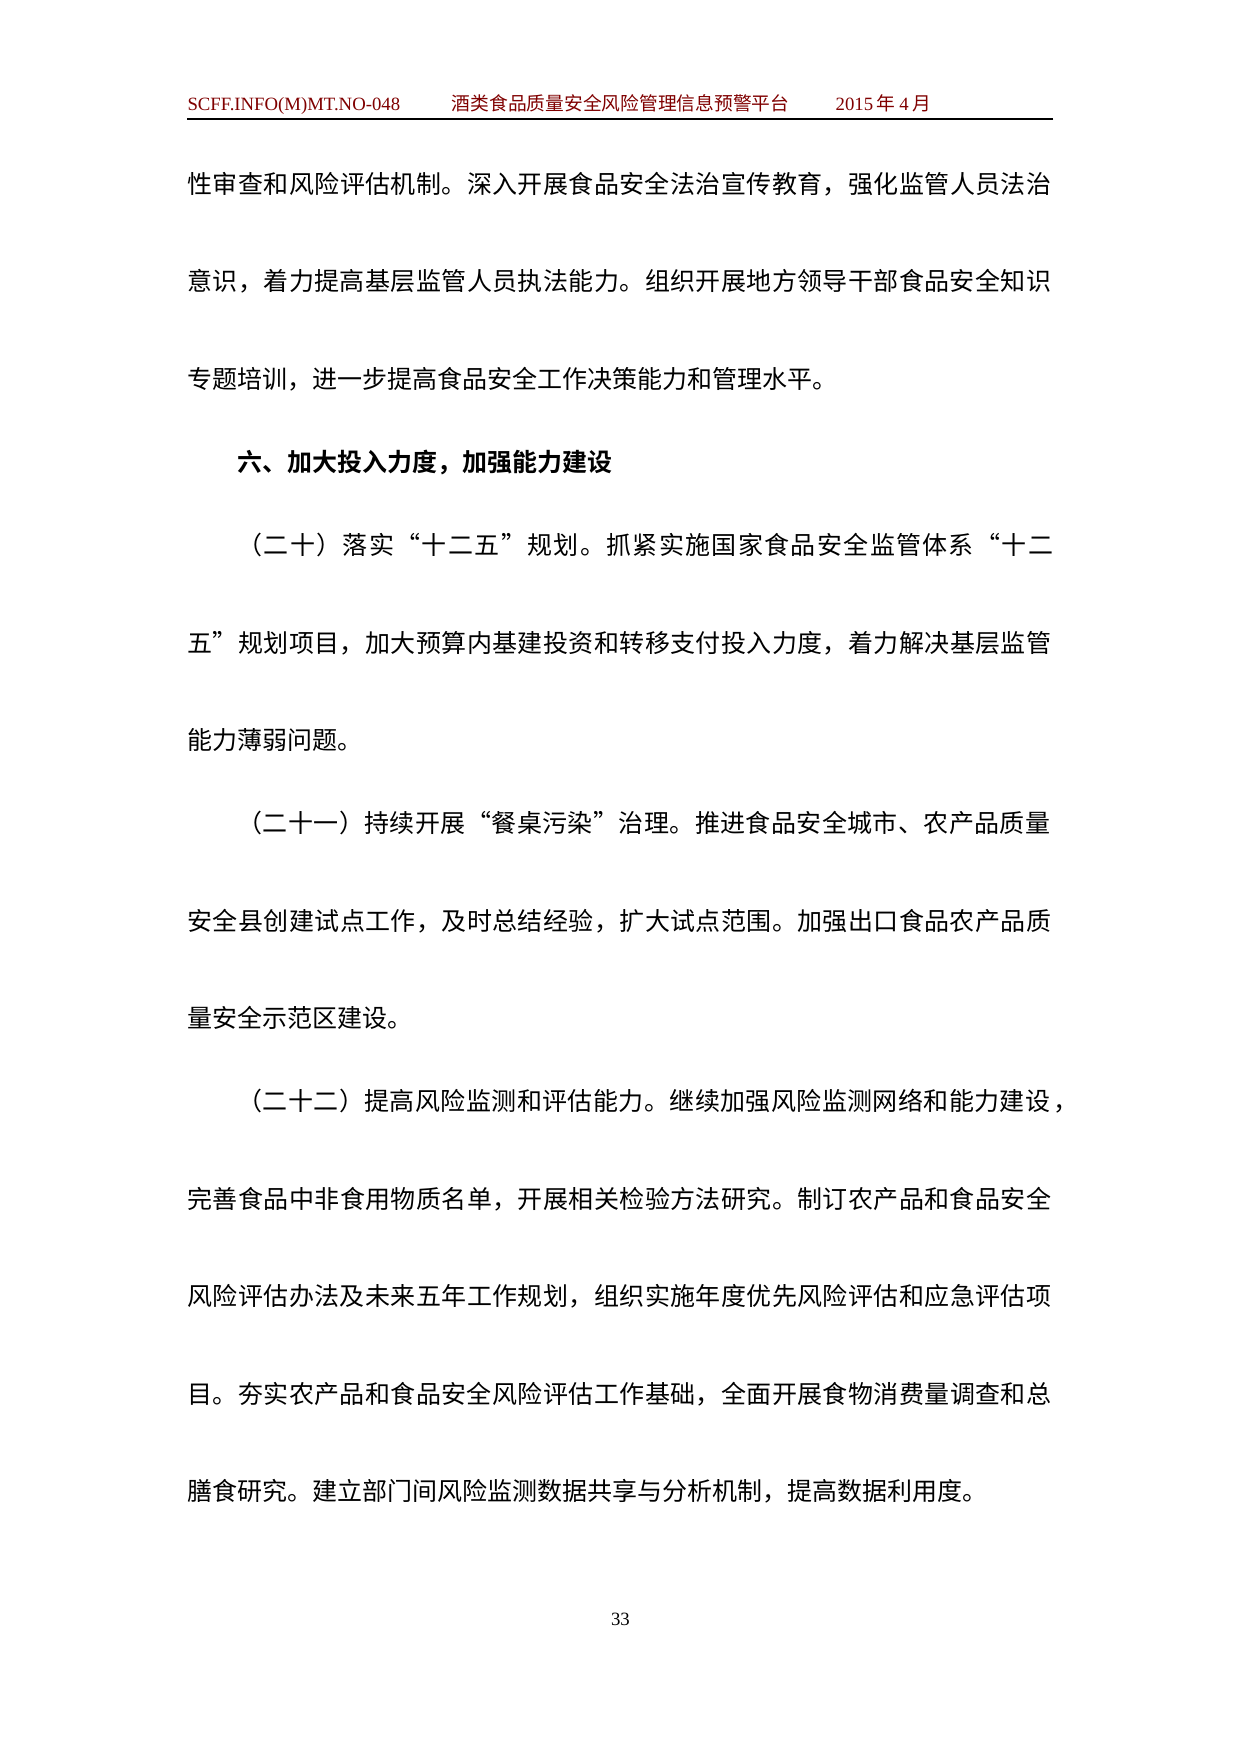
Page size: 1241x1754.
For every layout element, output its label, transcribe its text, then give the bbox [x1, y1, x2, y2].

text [187, 150, 1053, 410]
text （二十一）持续开展“餐桌污染”治理。推进食品安全城市、农产品质量安全县创建试点工作，及时总结经验，扩大试点范围。加强出口食品农产品质量安全示范区建设。 [187, 789, 1053, 1049]
text 六、加大投入力度，加强能力建设 [187, 428, 1053, 493]
text （二十）落实“十二五”规划。抓紧实施国家食品安全监管体系“十二五”规划项目，加大预算内基建投资和转移支付投入力度，着力解决基层监管能力薄弱问题。 [187, 511, 1053, 771]
text （二十二）提高风险监测和评估能力。继续加强风险监测网络和能力建设，完善食品中非食用物质名单，开展相关检验方法研究。制订农产品和食品安全风险评估办法及未来五年工作规划，组织实施年度优先风险评估和应急评估项目。夯实农产品和食品安全风险评估工作基础，全面开展食物消费量调查和总膳食研究。建立部门间风险监测数据共享与分析机制，提高数据利用度。 [187, 1067, 1053, 1522]
